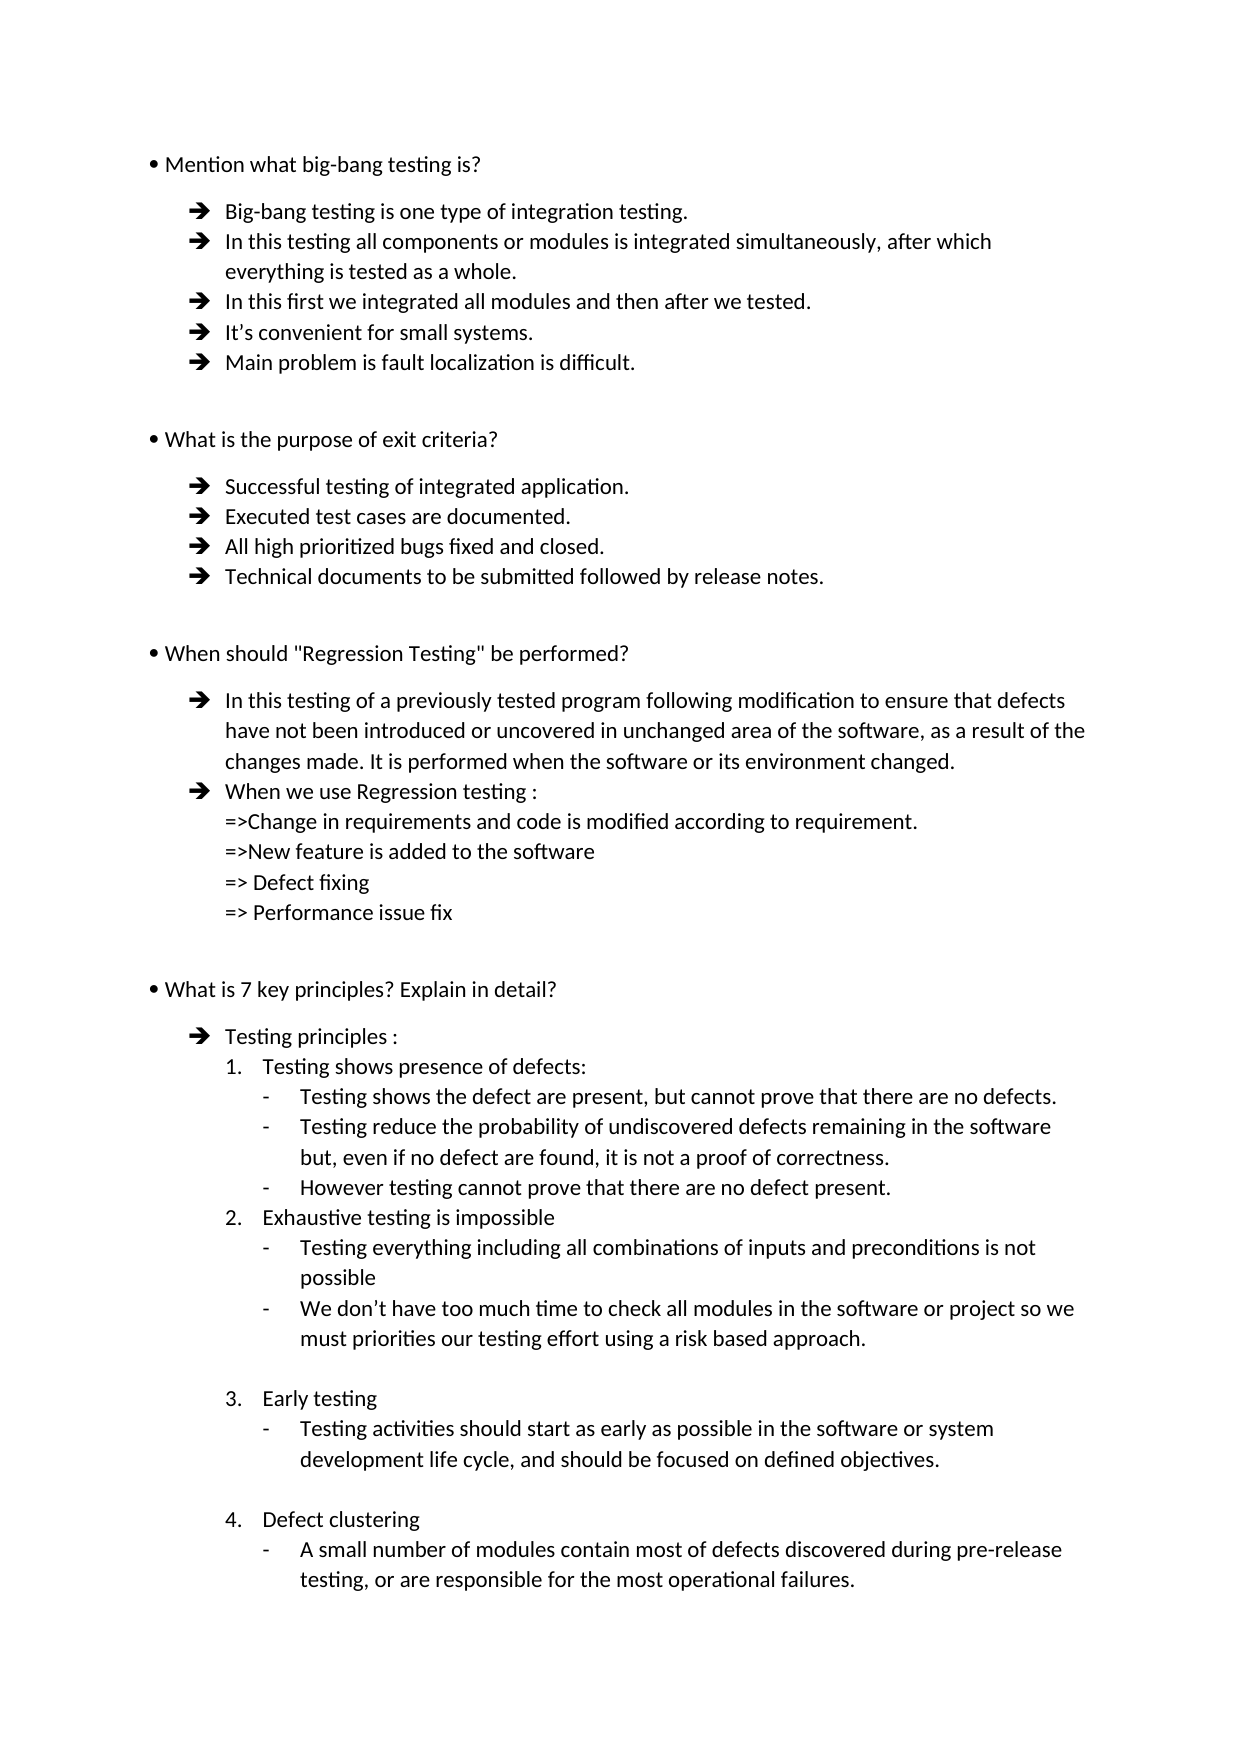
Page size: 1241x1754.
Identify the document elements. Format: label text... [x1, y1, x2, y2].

list In this testing of a previously tested program following modification to ensure that defects have not been introduced or uncovered in unchanged area of the software, as a result of the changes made. It is performed when the software or its environment changed. [187, 686, 1090, 775]
list Testing activities should start as early as possible in the software or system development life cycle, and should be focused on defined objectives. [262, 1414, 1090, 1473]
list Testing principles : [187, 1022, 1090, 1050]
list In this testing all components or modules is integrated simultaneously, after which everything is tested as a whole. [187, 227, 1090, 285]
list Defect clustering [225, 1505, 1090, 1533]
list All high prioritized bugs fixed and closed. [187, 532, 1090, 560]
list Testing shows the defect are present, but cannot prove that there are no defects. [262, 1082, 1090, 1110]
list When we use Regression testing : [187, 777, 1090, 805]
list => Defect fixing [225, 868, 1090, 896]
list Testing reduce the probability of undiscovered defects remaining in the software but, even if no defect are found, it is not a proof of correctness. [262, 1112, 1090, 1171]
list =>New feature is added to the software [225, 837, 1090, 866]
list Testing everything including all combinations of inputs and preconditions is not possible [262, 1233, 1090, 1292]
list =>Change in requirements and code is modified according to requirement. [225, 807, 1090, 835]
list => Performance issue fix [225, 898, 1090, 926]
list It’s convenient for small systems. [187, 318, 1090, 346]
list Technical documents to be submitted followed by release notes. [187, 562, 1090, 591]
list In this first we integrated all modules and then after we tested. [187, 287, 1090, 316]
list However testing cannot prove that there are no defect present. [262, 1173, 1090, 1201]
list Big-bang testing is one type of integration testing. [187, 197, 1090, 225]
list Successful testing of integrated application. [187, 472, 1090, 500]
list Executed test cases are documented. [187, 502, 1090, 530]
list Early testing [225, 1384, 1090, 1412]
text When should "Regression Testing" be performed? [150, 639, 1090, 668]
text What is 7 key principles? Explain in detail? [150, 975, 1090, 1003]
text Mention what big-bang testing is? [150, 150, 1090, 178]
list Main problem is fault localization is difficult. [187, 348, 1090, 376]
list Exhaustive testing is impossible [225, 1203, 1090, 1231]
list Testing shows presence of defects: [225, 1052, 1090, 1080]
text What is the purpose of exit criteria? [150, 425, 1090, 453]
list A small number of modules contain most of defects discovered during pre-release testing, or are responsible for the most operational failures. [262, 1535, 1090, 1594]
list We don’t have too much time to check all modules in the software or project so we must priorities our testing effort using a risk based approach. [262, 1294, 1090, 1352]
